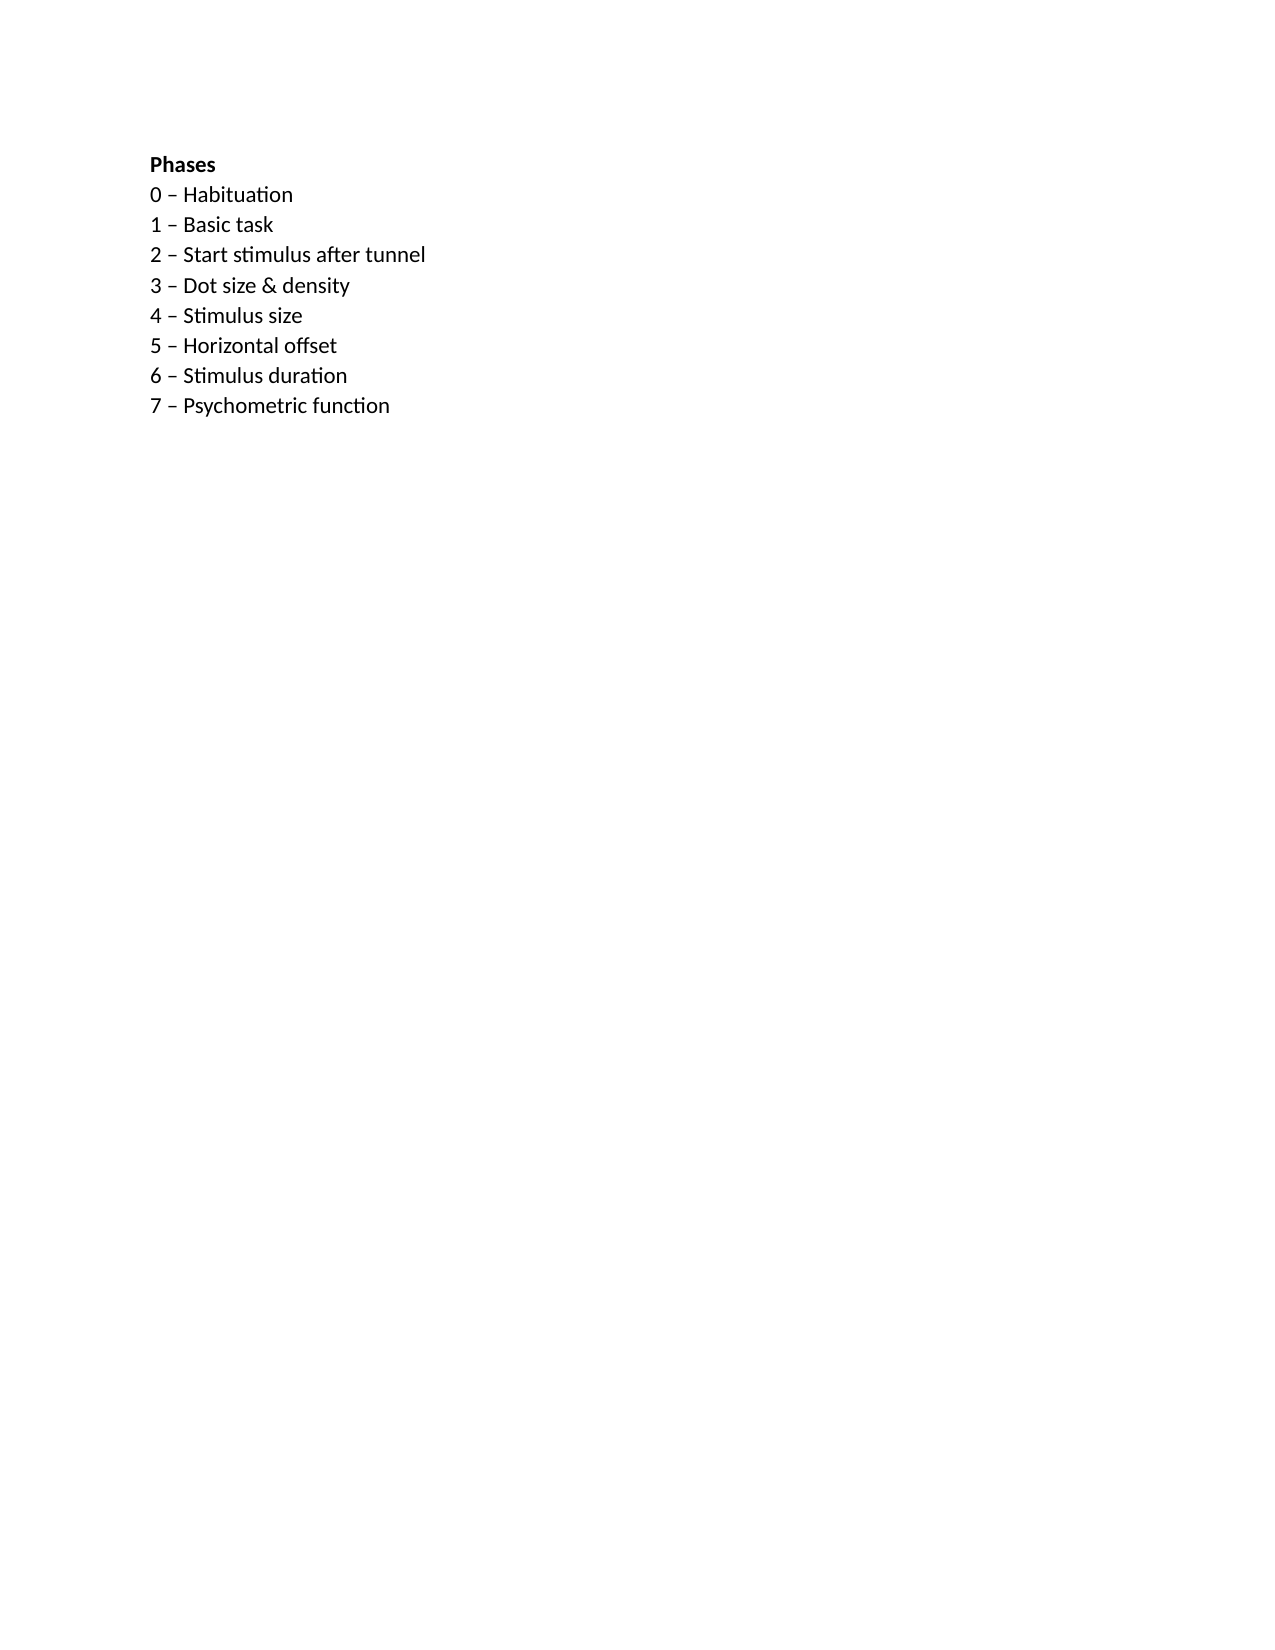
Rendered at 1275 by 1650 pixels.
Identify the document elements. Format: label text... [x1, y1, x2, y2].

text 5 – Horizontal offset [150, 331, 1125, 359]
text 0 – Habituation [150, 180, 1125, 208]
text 7 – Psychometric function [150, 392, 1125, 420]
text 2 – Start stimulus after tunnel [150, 241, 1125, 269]
text 3 – Dot size & density [150, 271, 1125, 299]
text Phases [150, 150, 1125, 178]
text 1 – Basic task [150, 210, 1125, 238]
text 6 – Stimulus duration [150, 361, 1125, 389]
text 4 – Stimulus size [150, 301, 1125, 329]
